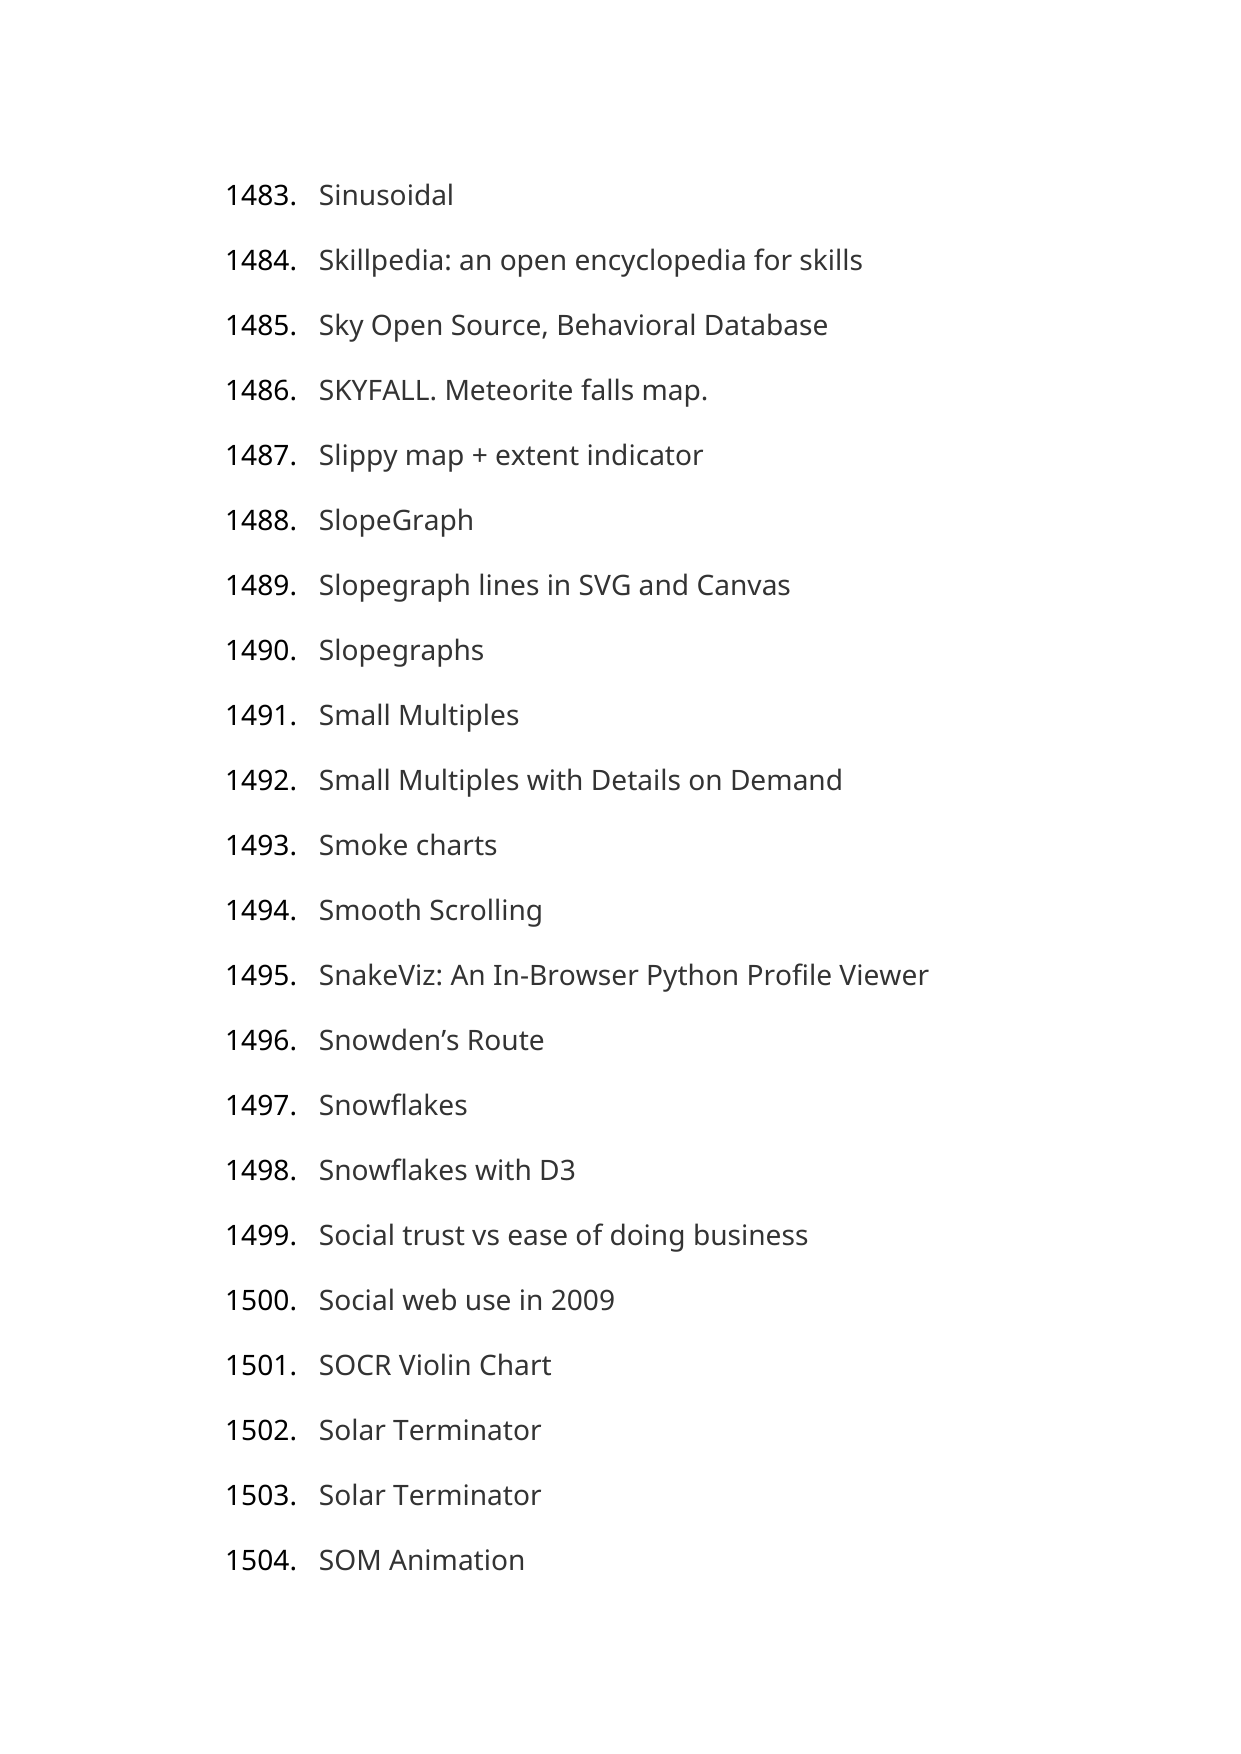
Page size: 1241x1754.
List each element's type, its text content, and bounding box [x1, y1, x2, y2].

list Smoke charts [225, 812, 1053, 877]
list Sinusoidal [225, 162, 1053, 227]
list Small Multiples [225, 682, 1053, 747]
list SKYFALL. Meteorite falls map. [225, 357, 1053, 422]
list Slippy map + extent indicator [225, 422, 1053, 487]
list Solar Terminator [225, 1397, 1053, 1462]
list SOM Animation [225, 1527, 1053, 1592]
list SOCR Violin Chart [225, 1332, 1053, 1397]
list Smooth Scrolling [225, 877, 1053, 942]
list Social trust vs ease of doing business [225, 1202, 1053, 1267]
list Small Multiples with Details on Demand [225, 747, 1053, 812]
list Solar Terminator [225, 1462, 1053, 1527]
list Skillpedia: an open encyclopedia for skills [225, 227, 1053, 292]
list Slopegraphs [225, 617, 1053, 682]
list Snowden’s Route [225, 1007, 1053, 1072]
list SnakeViz: An In-Browser Python Profile Viewer [225, 942, 1053, 1007]
list Snowflakes [225, 1072, 1053, 1137]
list Slopegraph lines in SVG and Canvas [225, 552, 1053, 617]
list Snowflakes with D3 [225, 1137, 1053, 1202]
list SlopeGraph [225, 487, 1053, 552]
list Social web use in 2009 [225, 1267, 1053, 1332]
list Sky Open Source, Behavioral Database [225, 292, 1053, 357]
